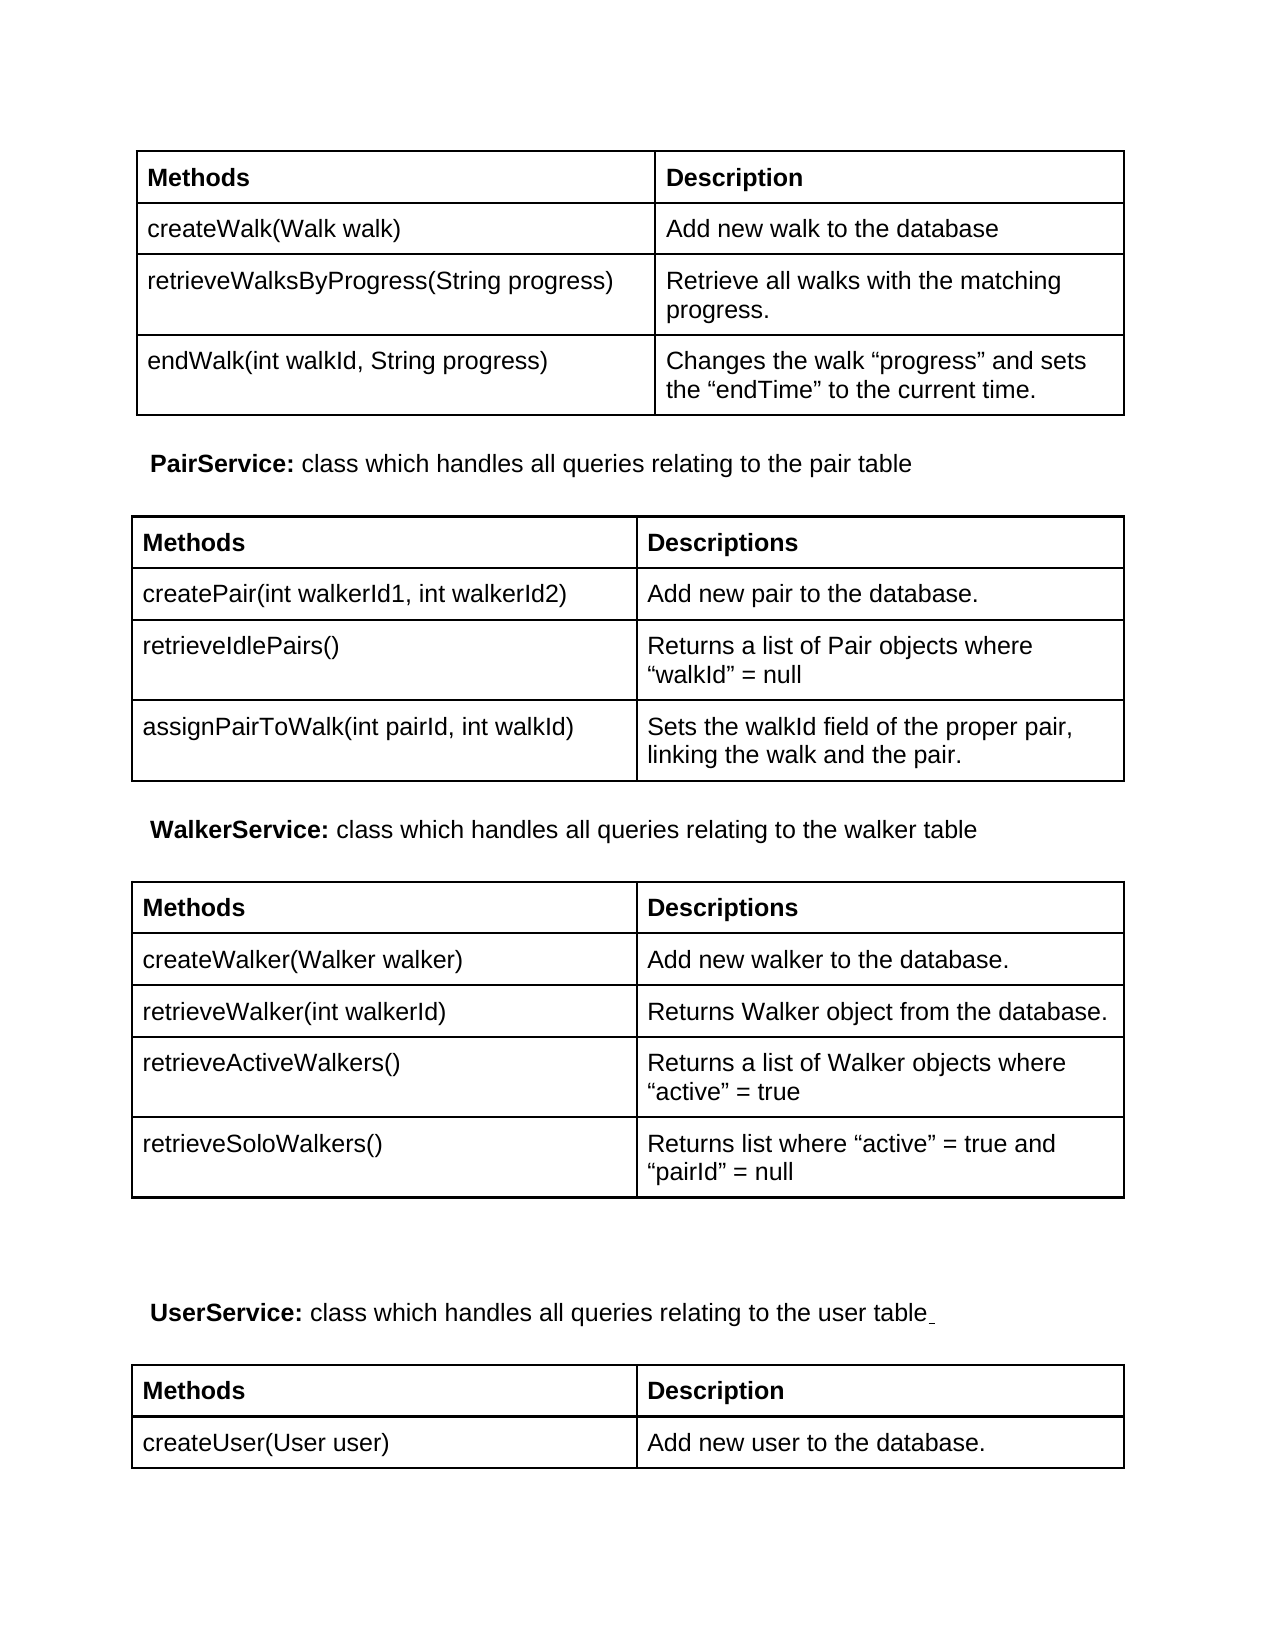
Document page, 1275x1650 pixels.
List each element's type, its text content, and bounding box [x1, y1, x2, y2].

table_cell createUser(User user) [133, 1418, 636, 1467]
table_cell Add new walk to the database [656, 204, 1123, 253]
table_cell createPair(int walkerId1, int walkerId2) [133, 569, 636, 619]
table_cell Sets the walkId field of the proper pair, linking the walk and the pair. [638, 701, 1123, 779]
table_cell Add new user to the database. [638, 1418, 1123, 1467]
table_header Methods [133, 883, 636, 932]
table_header Methods [133, 1366, 636, 1415]
table_header Description [656, 152, 1123, 202]
table_header Methods [138, 152, 654, 202]
table_header Descriptions [638, 518, 1123, 567]
table_cell endWalk(int walkId, String progress) [138, 336, 654, 414]
table_cell assignPairToWalk(int pairId, int walkId) [133, 701, 636, 779]
text UserService: class which handles all queries relating to the user table [150, 1298, 1125, 1326]
table_header Description [638, 1366, 1123, 1415]
table_cell Returns list where “active” = true and “pairId” = null [638, 1118, 1123, 1196]
table_cell Add new pair to the database. [638, 569, 1123, 619]
table_cell retrieveIdlePairs() [133, 621, 636, 699]
table_cell retrieveActiveWalkers() [133, 1038, 636, 1116]
text PairService: class which handles all queries relating to the pair table [150, 449, 1125, 478]
table_cell createWalker(Walker walker) [133, 934, 636, 984]
table_cell retrieveWalker(int walkerId) [133, 986, 636, 1036]
text WalkerService: class which handles all queries relating to the walker table [150, 814, 1125, 843]
table_cell retrieveWalksByProgress(String progress) [138, 255, 654, 334]
table_cell retrieveSoloWalkers() [133, 1118, 636, 1196]
table_header Descriptions [638, 883, 1123, 932]
table_cell Returns a list of Walker objects where “active” = true [638, 1038, 1123, 1116]
table_cell Changes the walk “progress” and sets the “endTime” to the current time. [656, 336, 1123, 414]
table_cell Returns a list of Pair objects where “walkId” = null [638, 621, 1123, 699]
table_cell Add new walker to the database. [638, 934, 1123, 984]
table_cell Retrieve all walks with the matching progress. [656, 255, 1123, 334]
table_cell Returns Walker object from the database. [638, 986, 1123, 1036]
table_header Methods [133, 518, 636, 567]
table_cell createWalk(Walk walk) [138, 204, 654, 253]
